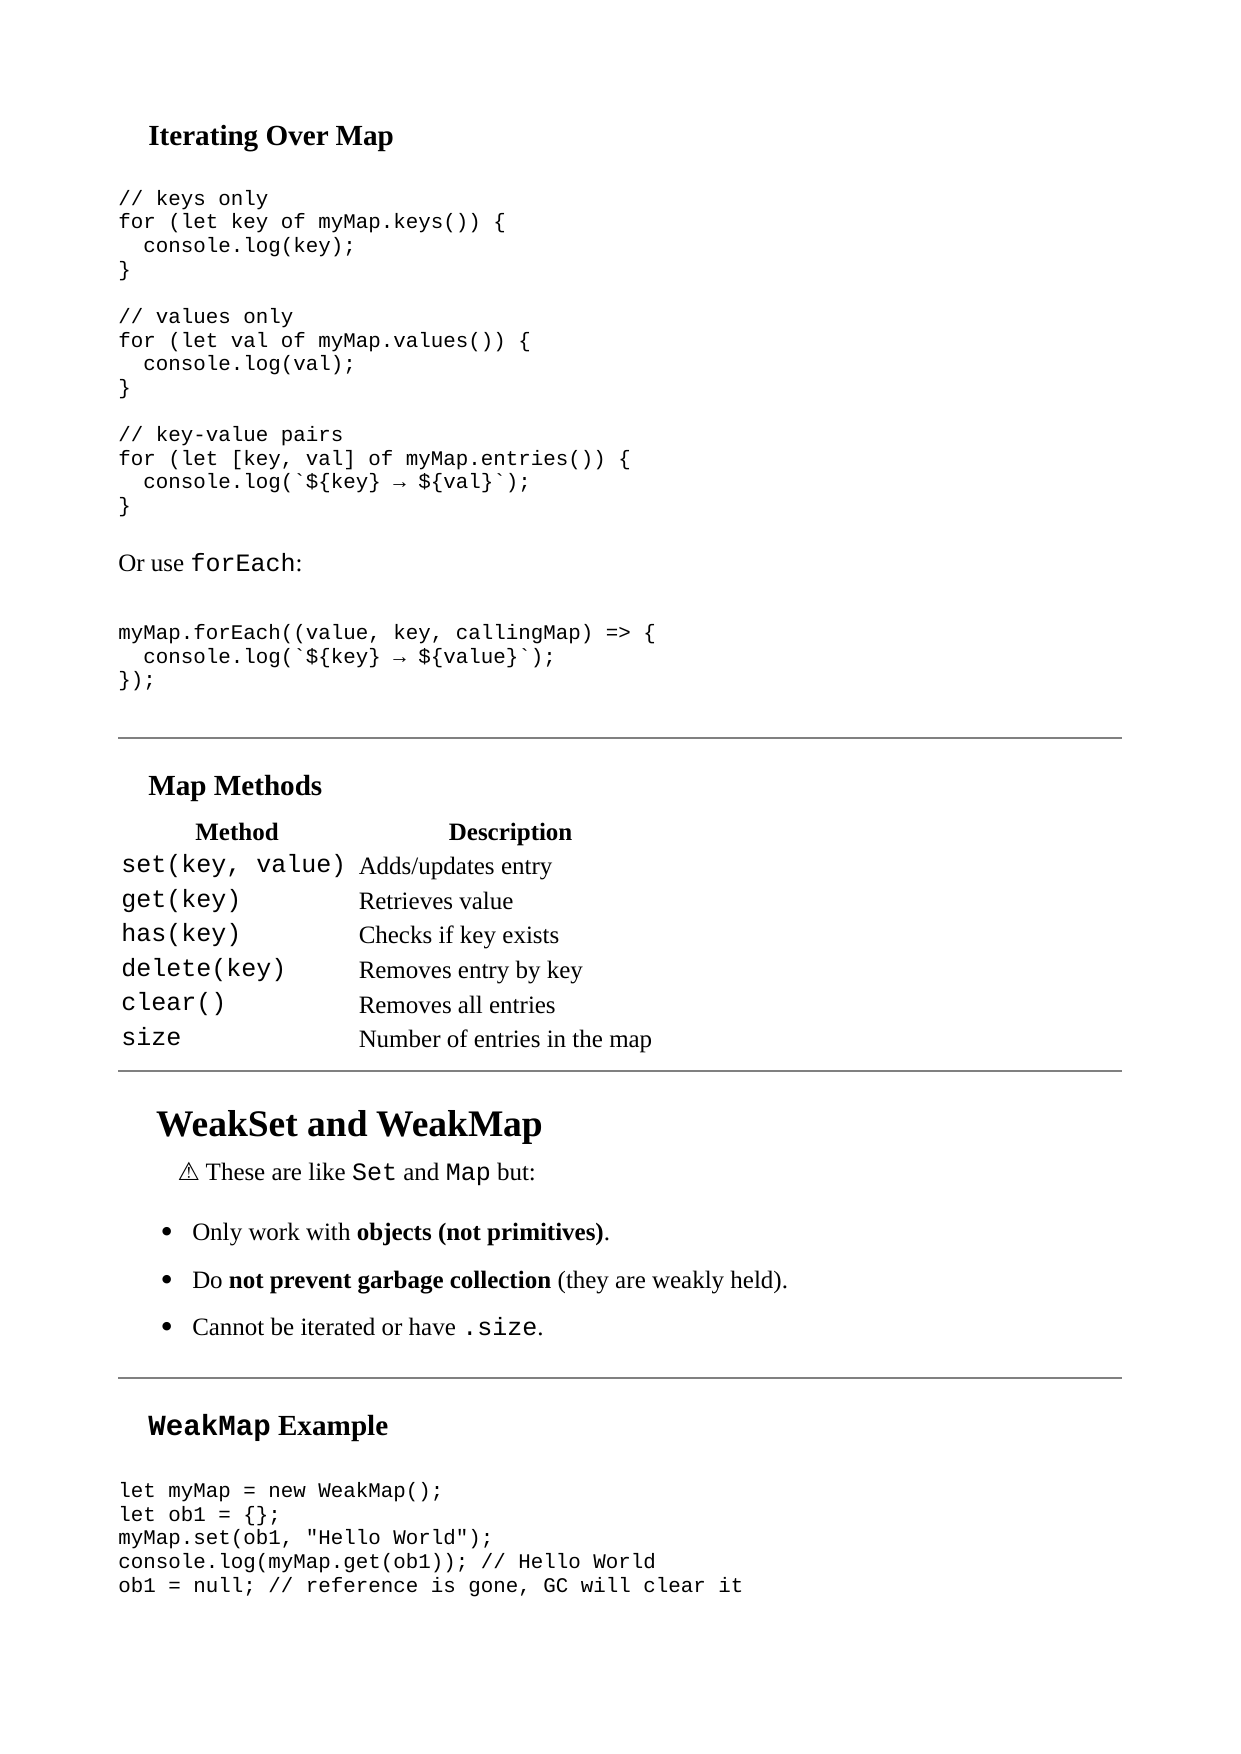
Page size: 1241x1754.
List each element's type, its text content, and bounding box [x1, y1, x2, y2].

text console.log(key); [118, 235, 1122, 259]
text for (let [key, val] of myMap.entries()) { [118, 448, 1122, 472]
list Cannot be iterated or have .size. [162, 1312, 1122, 1343]
table_cell Retrieves value [356, 883, 665, 918]
list Do not prevent garbage collection (they are weakly held). [162, 1265, 1122, 1294]
table_cell Adds/updates entry [356, 849, 665, 883]
table_cell Removes entry by key [356, 952, 665, 987]
text console.log(`${key} → ${val}`); [118, 472, 1122, 495]
subtitle 🔄 Iterating Over Map [118, 118, 1122, 152]
text } [118, 377, 1122, 401]
text myMap.forEach((value, key, callingMap) => { [118, 622, 1122, 646]
table_cell Checks if key exists [356, 918, 665, 952]
table_header Method [118, 814, 356, 848]
table_cell set(key, value) [118, 849, 356, 883]
text // key-value pairs [118, 424, 1122, 448]
subtitle 🧪 WeakSet and WeakMap [118, 1101, 1122, 1144]
text console.log(`${key} → ${value}`); [118, 646, 1122, 669]
text let myMap = new WeakMap(); [118, 1480, 1122, 1504]
table_cell Removes all entries [356, 987, 665, 1021]
subtitle 🧹 Map Methods [118, 768, 1122, 801]
text }); [118, 669, 1122, 693]
list Only work with objects (not primitives). [162, 1217, 1122, 1246]
text // values only [118, 306, 1122, 330]
text let ob1 = {}; [118, 1504, 1122, 1527]
text } [118, 495, 1122, 519]
table_cell size [118, 1021, 356, 1056]
text for (let key of myMap.keys()) { [118, 211, 1122, 235]
text for (let val of myMap.values()) { [118, 330, 1122, 353]
text ob1 = null; // reference is gone, GC will clear it [118, 1575, 1122, 1598]
text } [118, 259, 1122, 282]
table_cell delete(key) [118, 952, 356, 987]
text // keys only [118, 188, 1122, 211]
subtitle 🔸 WeakMap Example [118, 1408, 1122, 1444]
table_cell clear() [118, 987, 356, 1021]
table_cell has(key) [118, 918, 356, 952]
text myMap.set(ob1, "Hello World"); [118, 1527, 1122, 1551]
text console.log(val); [118, 353, 1122, 377]
text Or use forEach: [118, 548, 1122, 579]
table_header Description [356, 814, 665, 848]
text ⚠️ These are like Set and Map but: [177, 1157, 1063, 1188]
text console.log(myMap.get(ob1)); // Hello World [118, 1551, 1122, 1575]
table_cell Number of entries in the map [356, 1021, 665, 1056]
table_cell get(key) [118, 883, 356, 918]
